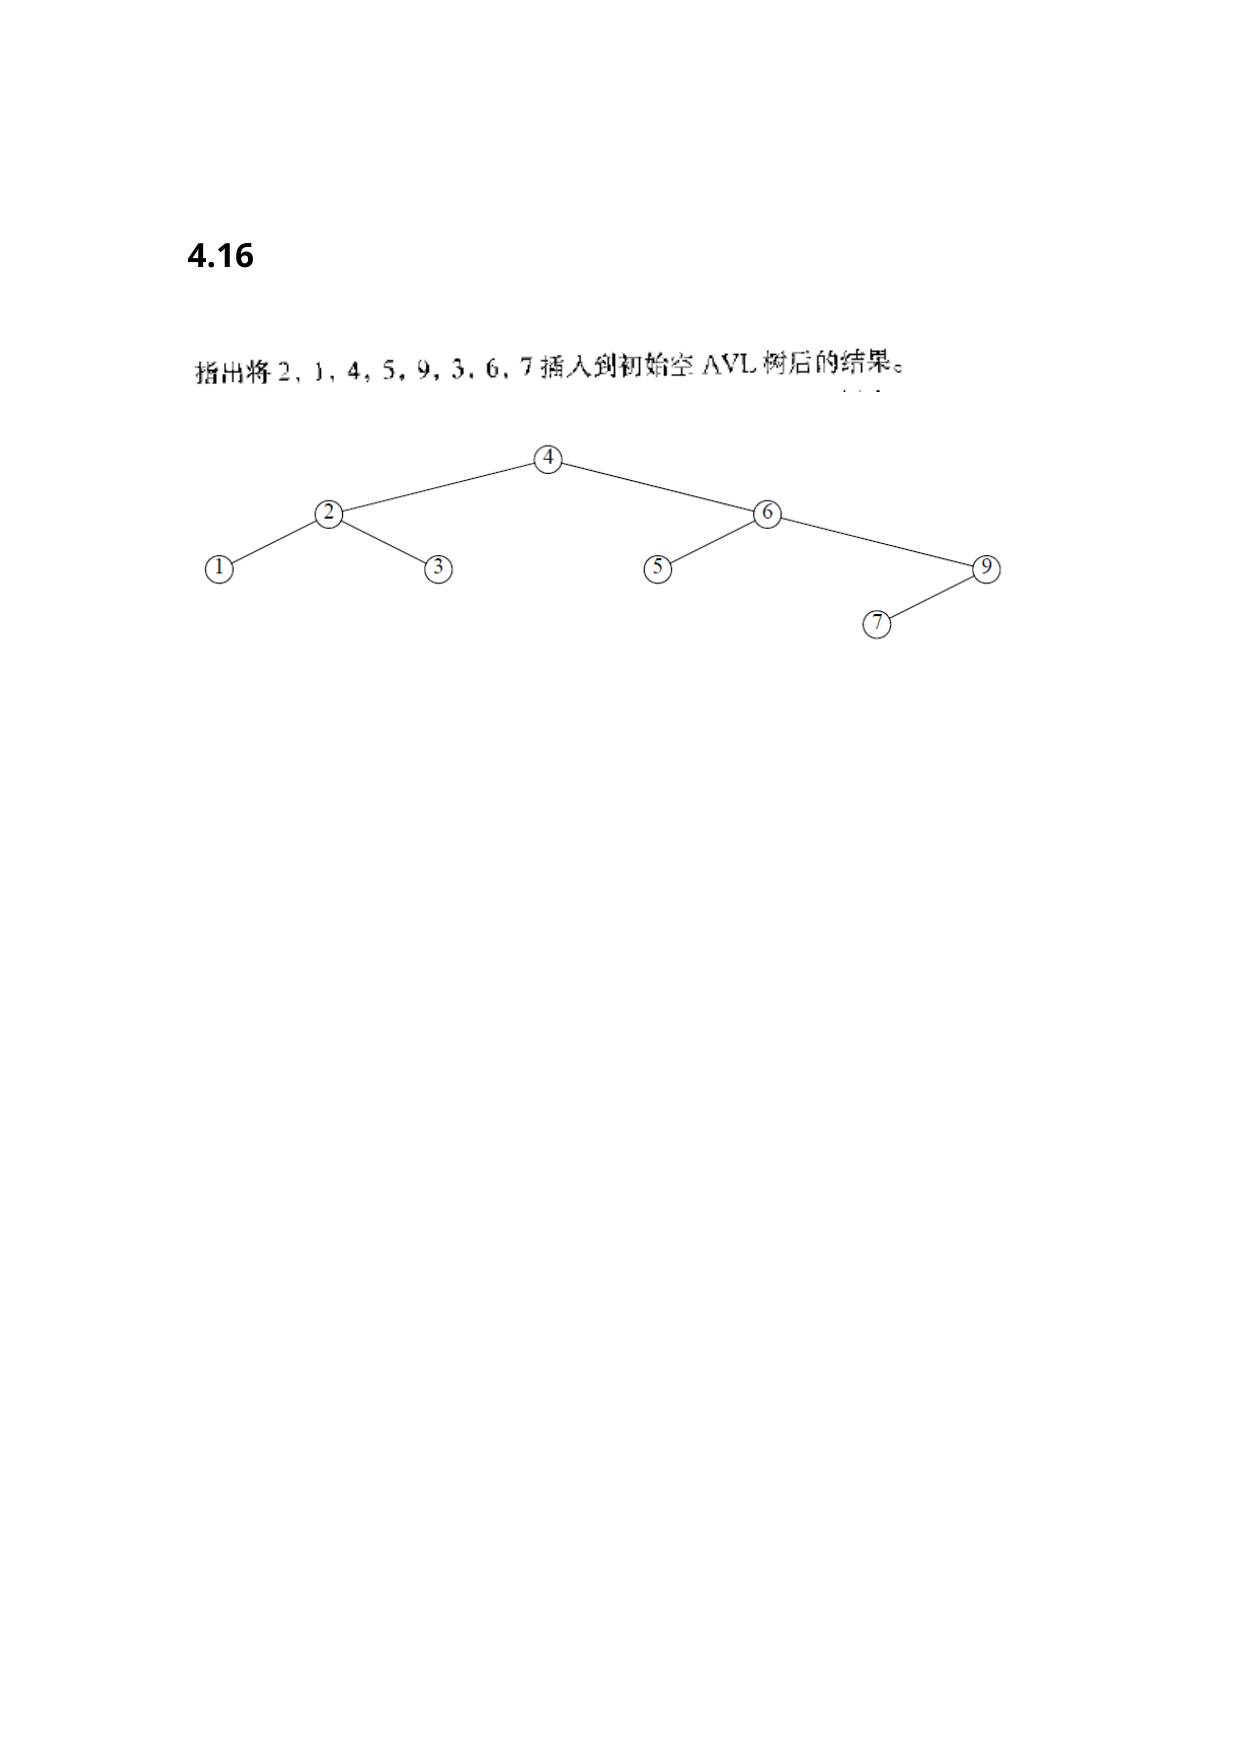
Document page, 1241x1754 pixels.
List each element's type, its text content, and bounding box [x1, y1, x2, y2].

picture [187, 411, 1053, 676]
picture [187, 346, 919, 392]
subtitle 4.16 [187, 222, 1053, 287]
